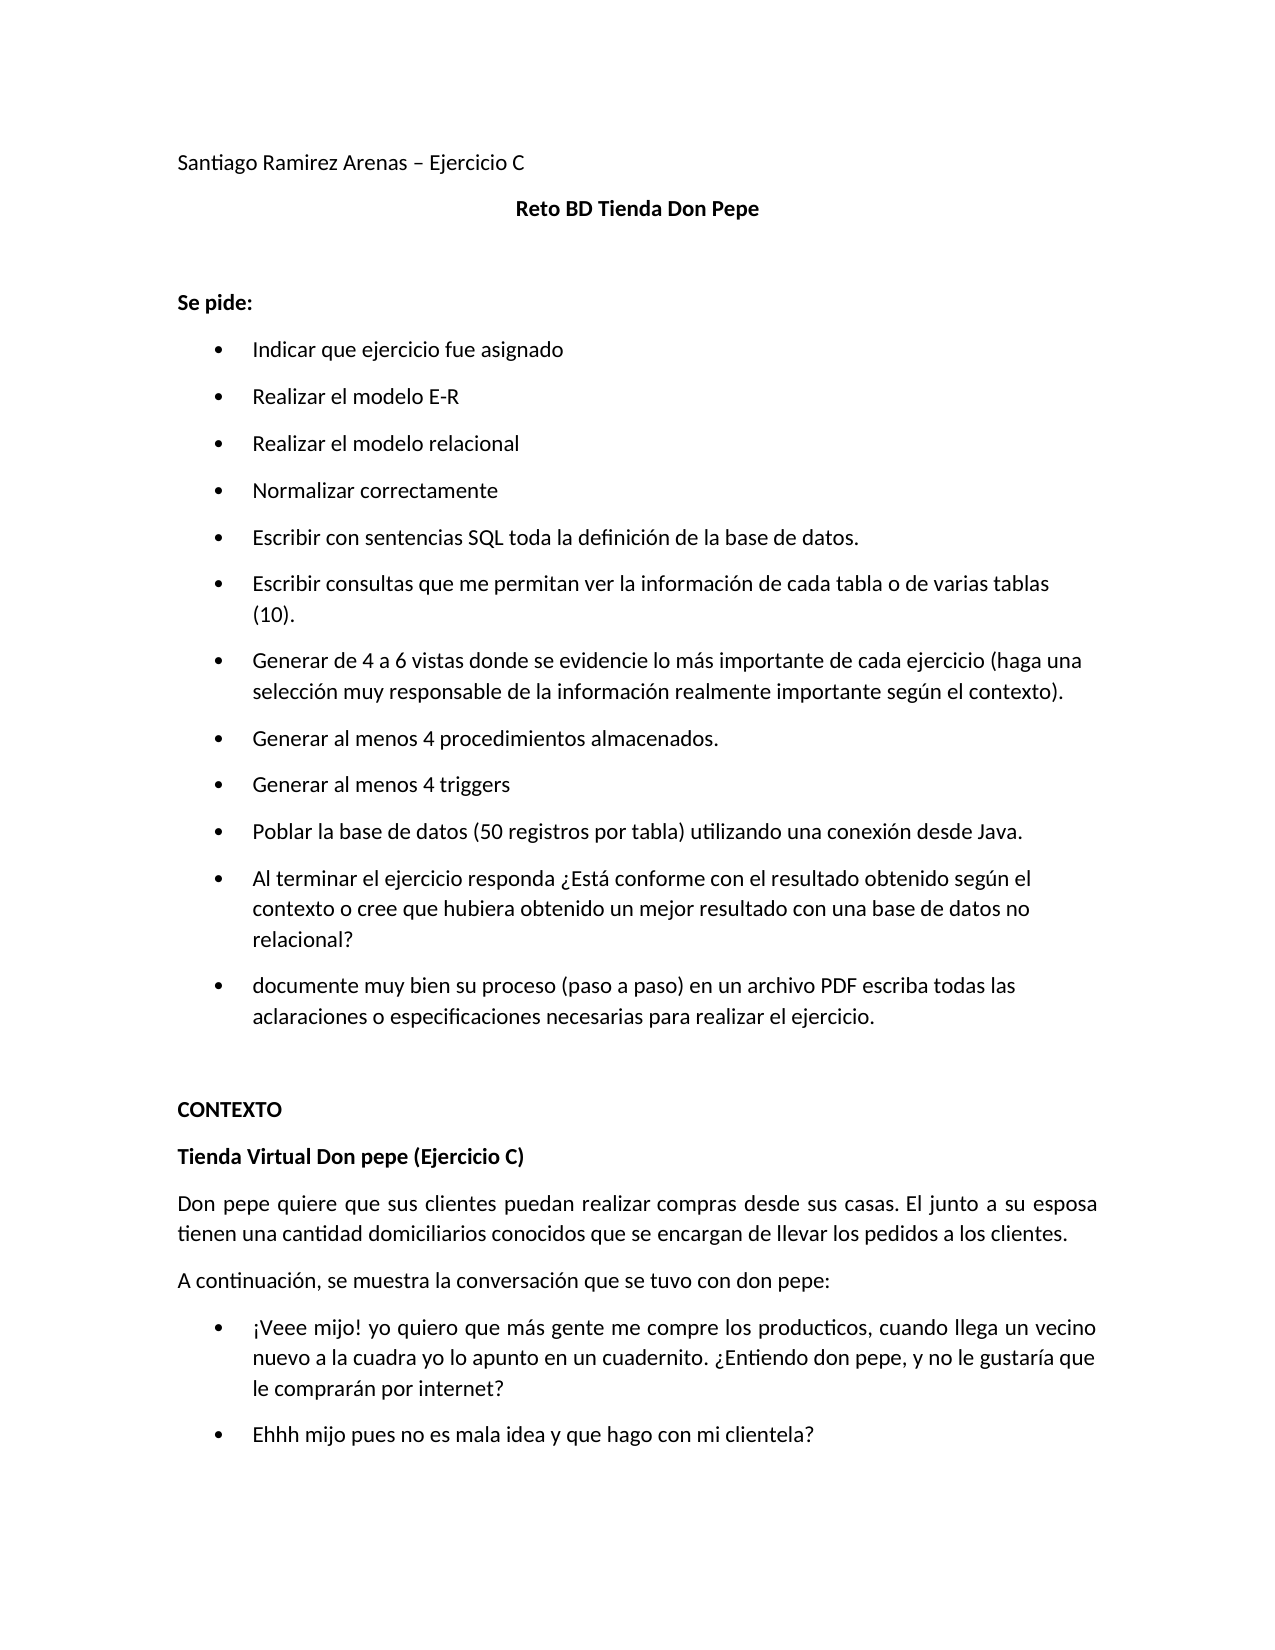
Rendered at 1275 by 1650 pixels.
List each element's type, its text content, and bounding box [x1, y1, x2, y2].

list Escribir consultas que me permitan ver la información de cada tabla o de varias tablas (10). [215, 569, 1098, 628]
list Escribir con sentencias SQL toda la definición de la base de datos. [215, 523, 1098, 551]
list Realizar el modelo E-R [215, 382, 1098, 410]
list Ehhh mijo pues no es mala idea y que hago con mi clientela? [215, 1421, 1098, 1448]
list Al terminar el ejercicio responda ¿Está conforme con el resultado obtenido según el contexto o cree que hubiera obtenido un mejor resultado con una base de datos no relacional? [215, 864, 1098, 953]
text A continuación, se muestra la conversación que se tuvo con don pepe: [177, 1266, 1098, 1294]
text Se pide: [177, 288, 1098, 316]
text Tienda Virtual Don pepe (Ejercicio C) [177, 1142, 1098, 1170]
text CONTEXTO [177, 1096, 1098, 1123]
list documente muy bien su proceso (paso a paso) en un archivo PDF escriba todas las aclaraciones o especificaciones necesarias para realizar el ejercicio. [215, 972, 1098, 1030]
list Realizar el modelo relacional [215, 429, 1098, 457]
list Poblar la base de datos (50 registros por tabla) utilizando una conexión desde Java. [215, 817, 1098, 845]
text Santiago Ramirez Arenas – Ejercicio C [177, 148, 1098, 176]
list ¡Veee mijo! yo quiero que más gente me compre los producticos, cuando llega un vecino nuevo a la cuadra yo lo apunto en un cuadernito. ¿Entiendo don pepe, y no le gustaría que le comprarán por internet? [215, 1313, 1098, 1402]
list Generar al menos 4 procedimientos almacenados. [215, 724, 1098, 752]
list Generar de 4 a 6 vistas donde se evidencie lo más importante de cada ejercicio (haga una selección muy responsable de la información realmente importante según el contexto). [215, 647, 1098, 705]
text Don pepe quiere que sus clientes puedan realizar compras desde sus casas. El junto a su esposa tienen una cantidad domiciliarios conocidos que se encargan de llevar los pedidos a los clientes. [177, 1189, 1098, 1247]
list Indicar que ejercicio fue asignado [215, 335, 1098, 363]
list Normalizar correctamente [215, 476, 1098, 504]
text Reto BD Tienda Don Pepe [177, 194, 1098, 222]
list Generar al menos 4 triggers [215, 771, 1098, 798]
